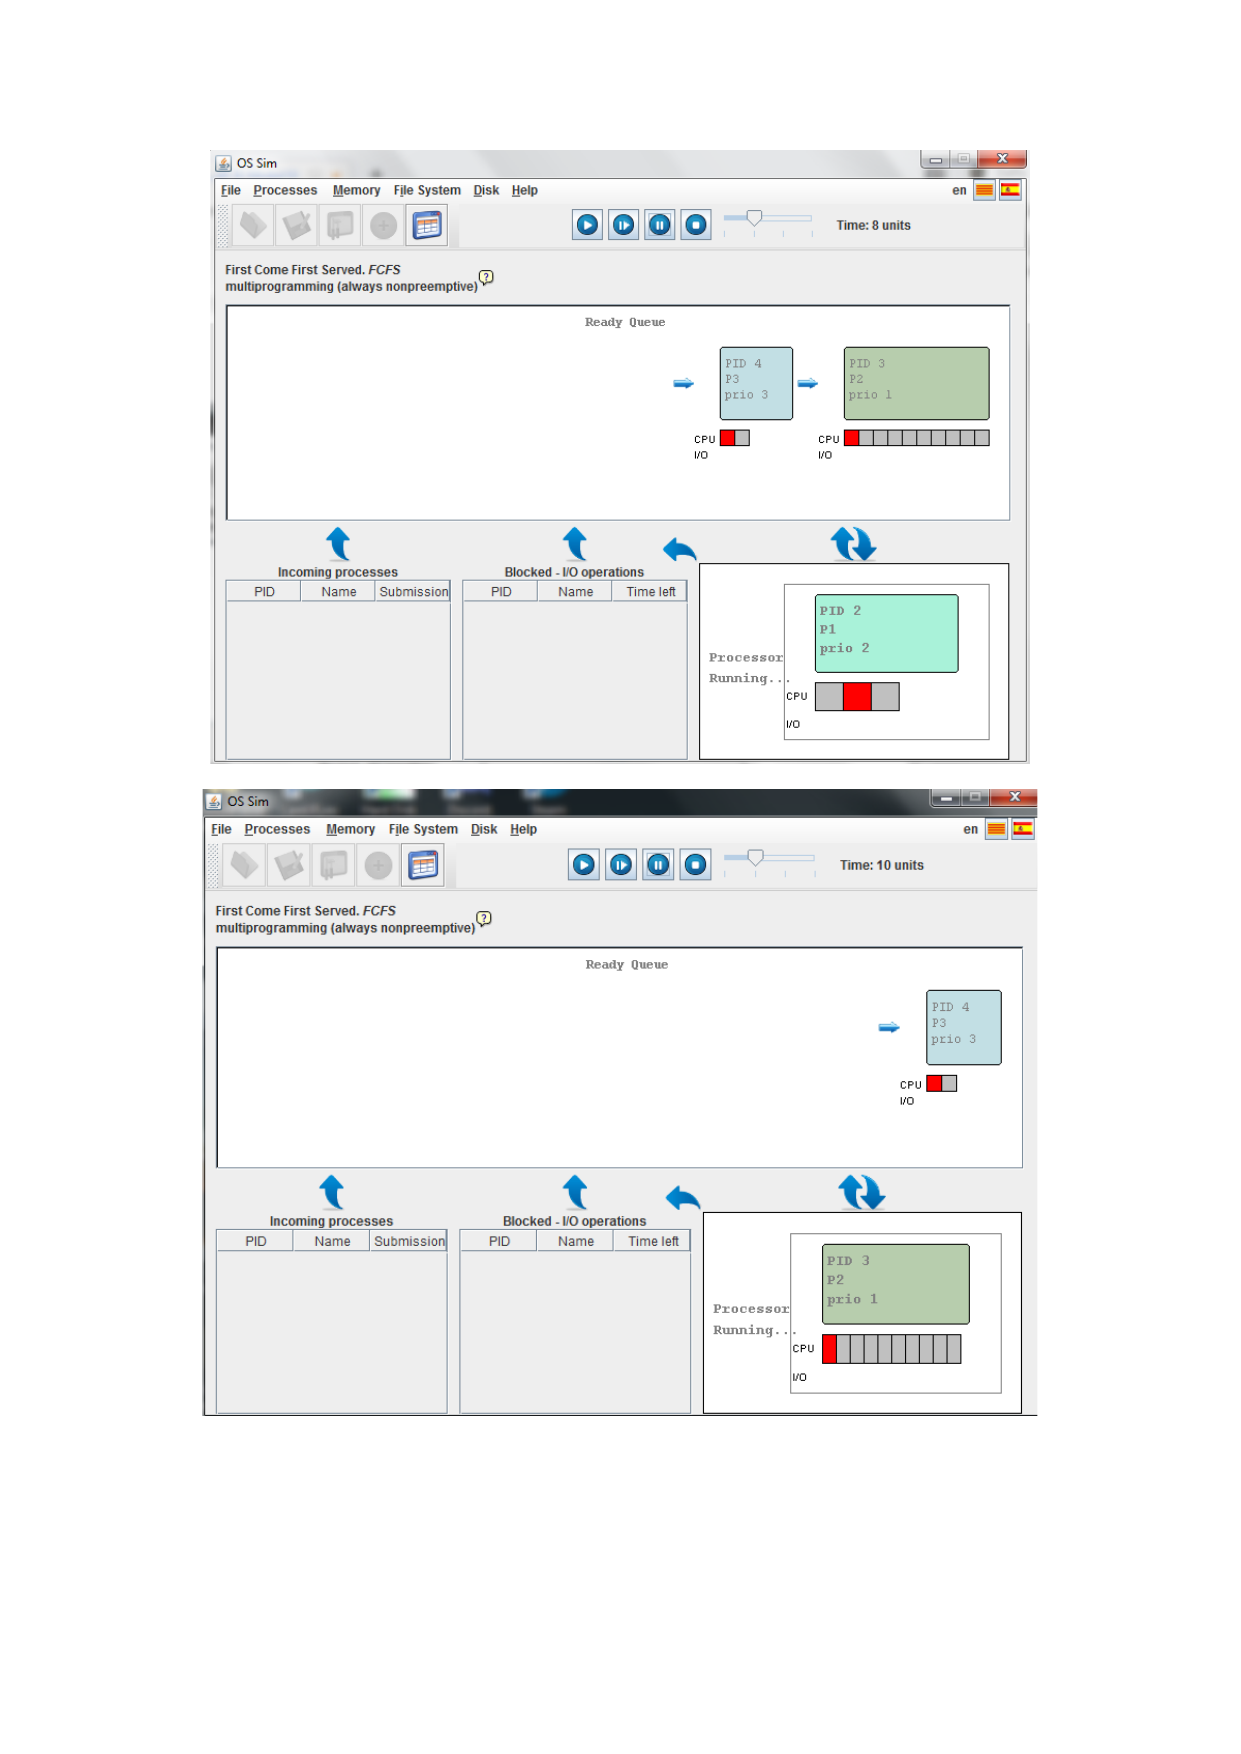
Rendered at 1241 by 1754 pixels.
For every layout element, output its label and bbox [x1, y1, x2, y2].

picture [210, 150, 1030, 764]
picture [202, 789, 1038, 1416]
